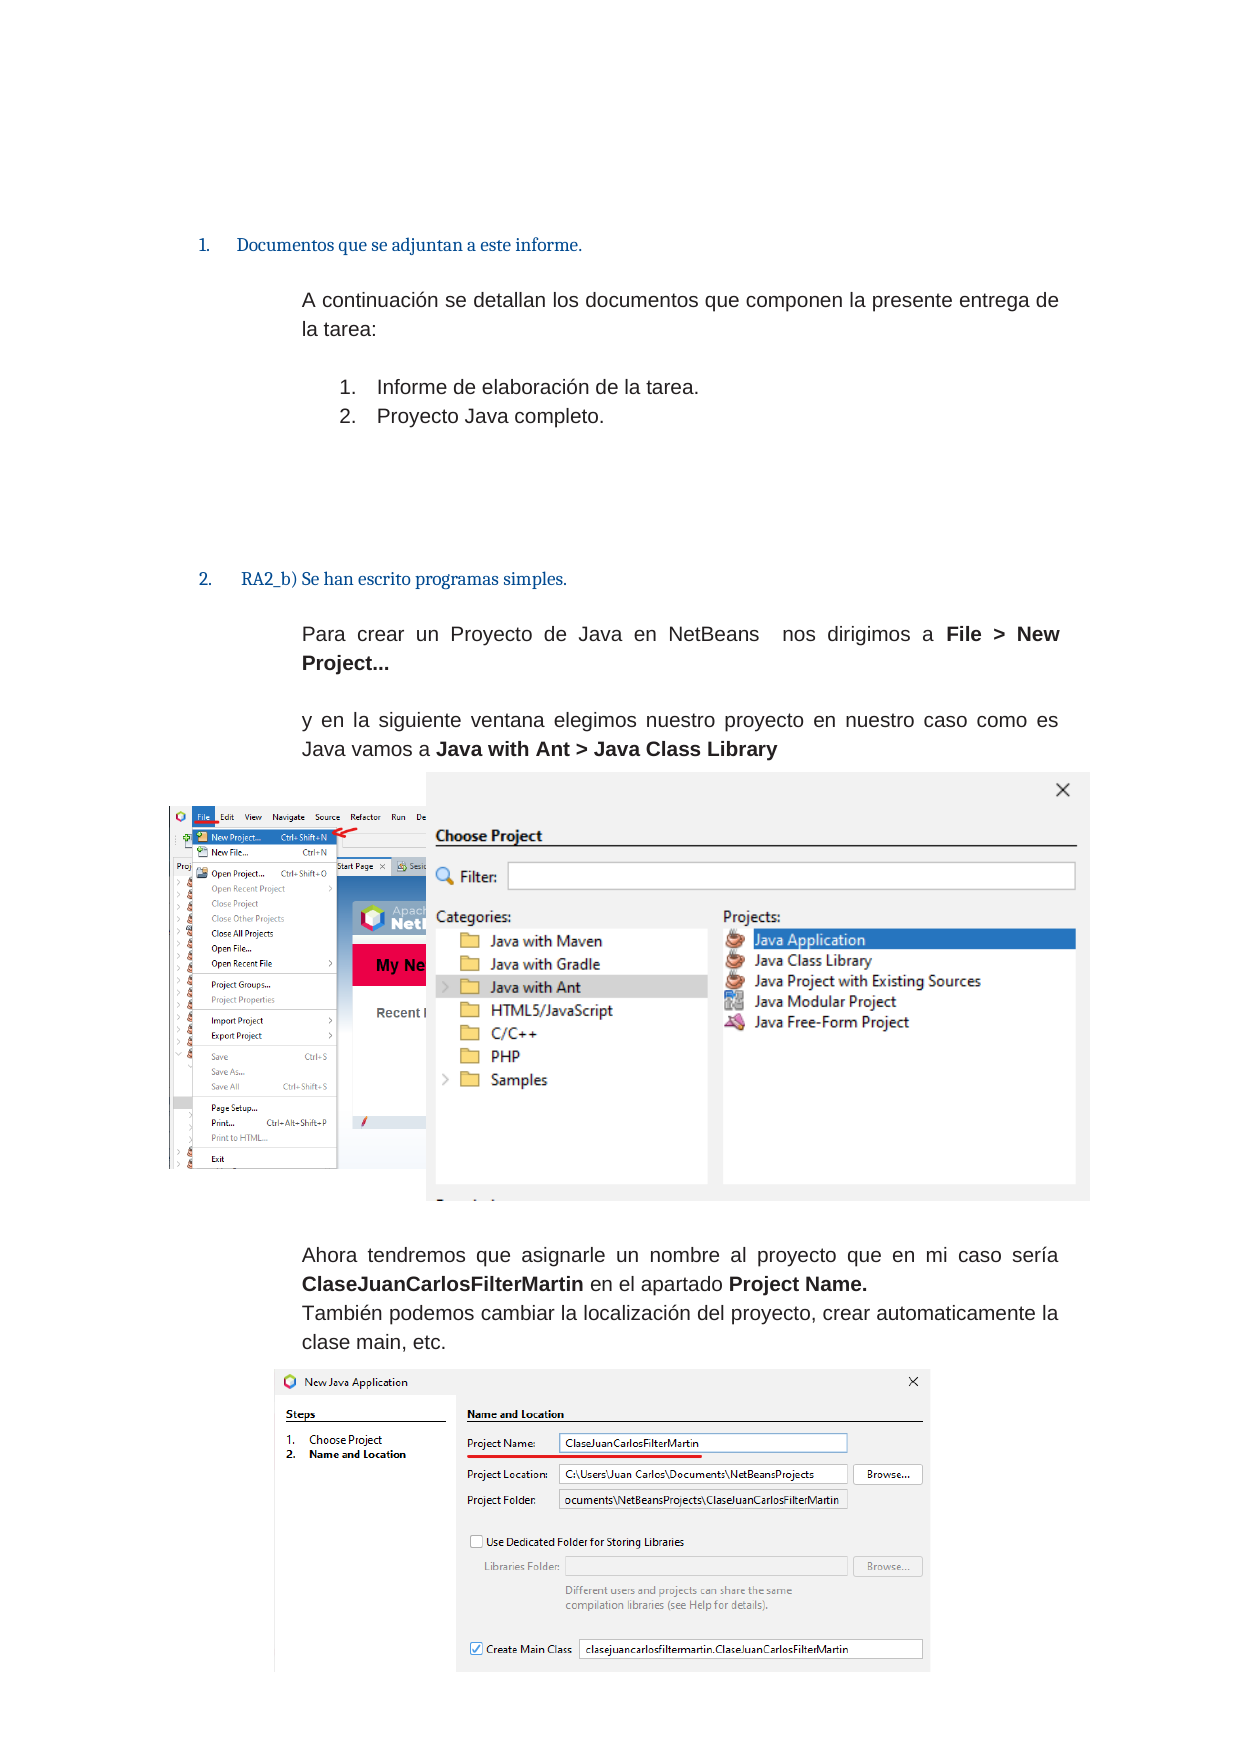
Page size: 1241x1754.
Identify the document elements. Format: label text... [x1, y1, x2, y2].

text Para crear un Proyecto de Java en NetBeans nos dirigimos a File > New Project... [302, 621, 1060, 674]
subtitle RA2_b) Se han escrito programas simples. [199, 544, 1067, 591]
picture [274, 1369, 931, 1672]
subtitle Documentos que se adjuntan a este informe. [199, 210, 1067, 257]
list Proyecto Java completo. [339, 403, 1060, 427]
text También podemos cambiar la localización del proyecto, crear automaticamente la clase main, etc. [302, 1301, 1060, 1354]
list Informe de elaboración de la tarea. [339, 374, 1060, 398]
text y en la siguiente ventana elegimos nuestro proyecto en nuestro caso como es Java vamos a Java with Ant > Java Class Library [302, 708, 1060, 761]
picture [169, 772, 1090, 1201]
text A continuación se detallan los documentos que componen la presente entrega de la tarea: [302, 288, 1060, 341]
text Ahora tendremos que asignarle un nombre al proyecto que en mi caso sería ClaseJuanCarlosFilterMartin en el apartado Project Name. [302, 1243, 1060, 1296]
